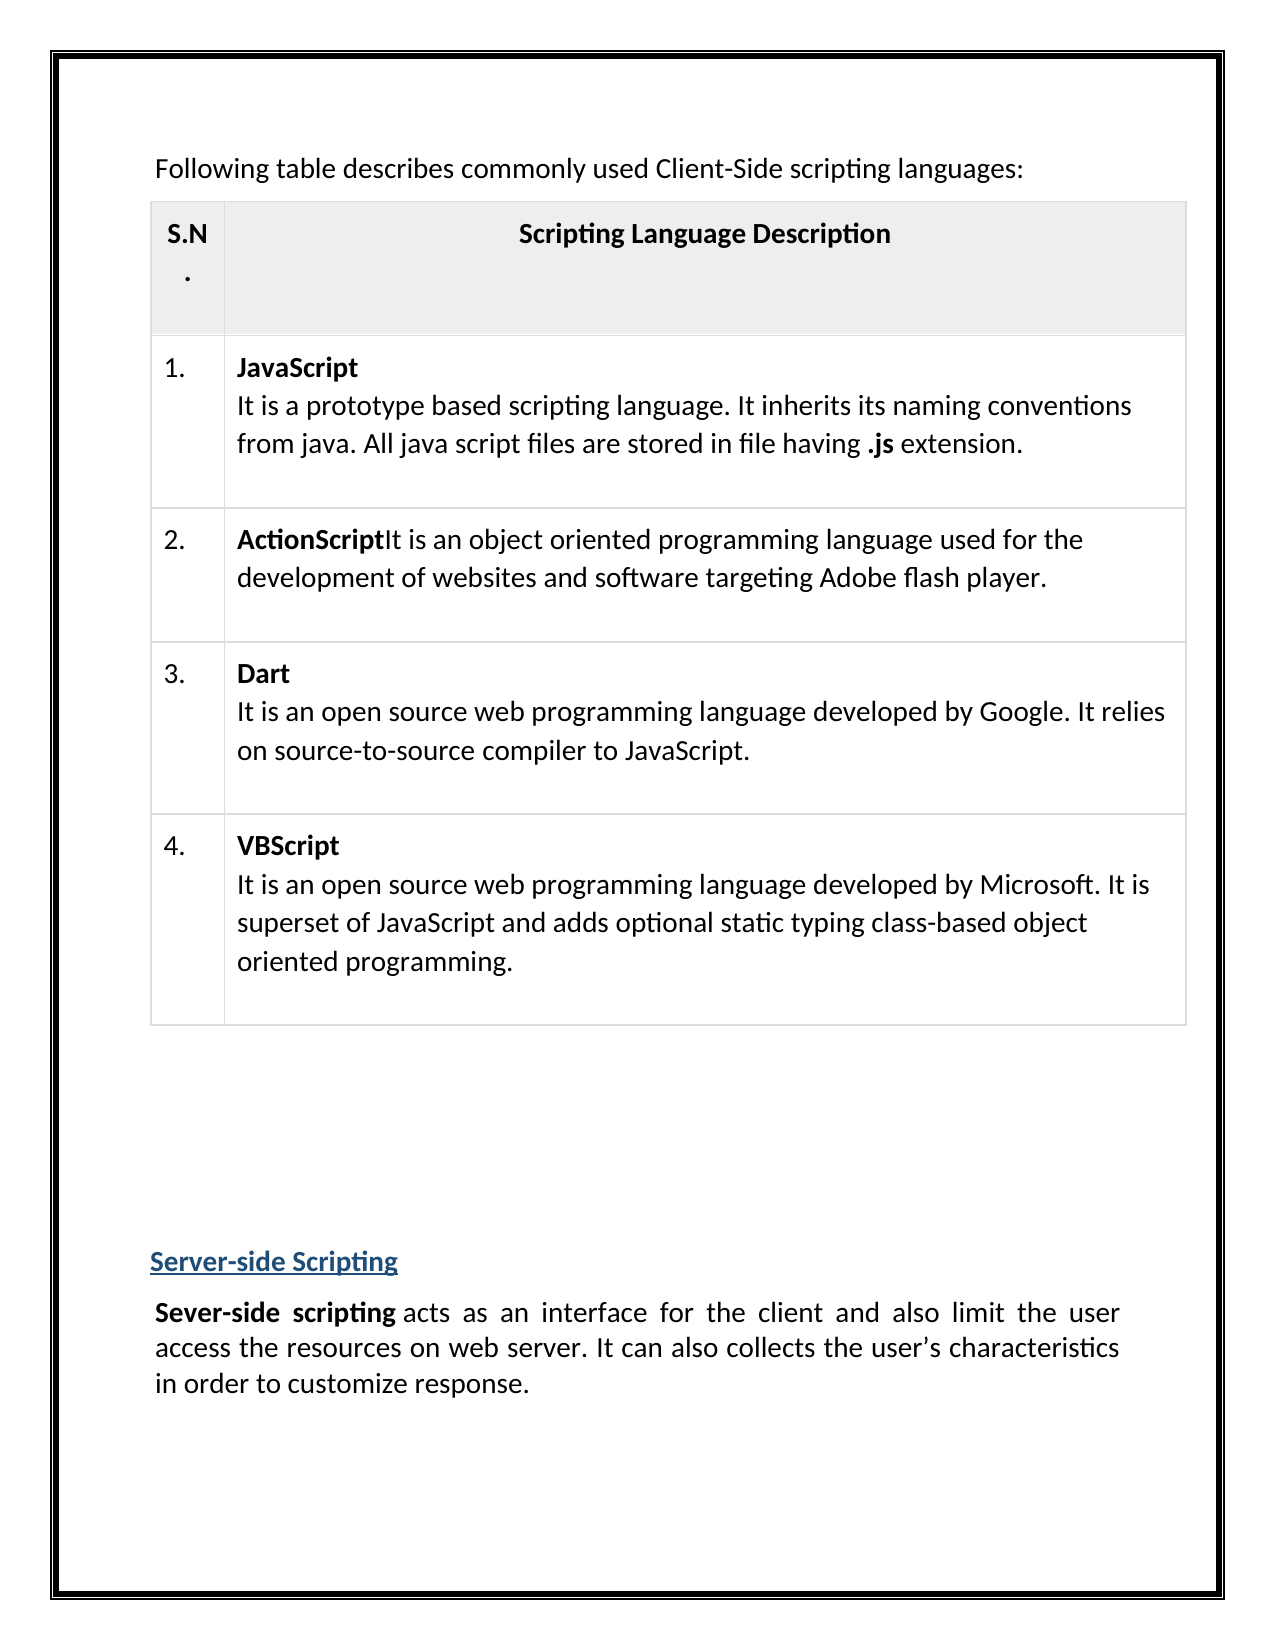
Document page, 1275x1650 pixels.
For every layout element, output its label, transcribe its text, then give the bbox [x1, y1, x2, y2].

table_header Scripting Language Description [225, 202, 1185, 334]
table_cell 3. [152, 643, 224, 813]
table_cell 2. [152, 509, 224, 641]
table_cell JavaScript It is a prototype based scripting language. It inherits its naming conventions from java. All java script files are stored in file having .js extension. [225, 336, 1185, 507]
table_cell VBScript It is an open source web programming language developed by Microsoft. It is superset of JavaScript and adds optional static typing class-based object oriented programming. [225, 815, 1185, 1024]
subtitle Server-side Scripting [150, 1243, 1125, 1278]
table_cell 1. [152, 336, 224, 507]
text Following table describes commonly used Client-Side scripting languages: [155, 150, 1120, 186]
table_cell 4. [152, 815, 224, 1024]
table_cell ActionScriptIt is an object oriented programming language used for the development of websites and software targeting Adobe flash player. [225, 509, 1185, 641]
text Sever-side scripting acts as an interface for the client and also limit the user access the resources on web server. It can also collects the user’s characteristics in order to customize response. [155, 1294, 1120, 1401]
table_cell Dart It is an open source web programming language developed by Google. It relies on source-to-source compiler to JavaScript. [225, 643, 1185, 813]
table_header S.N. [152, 202, 224, 334]
